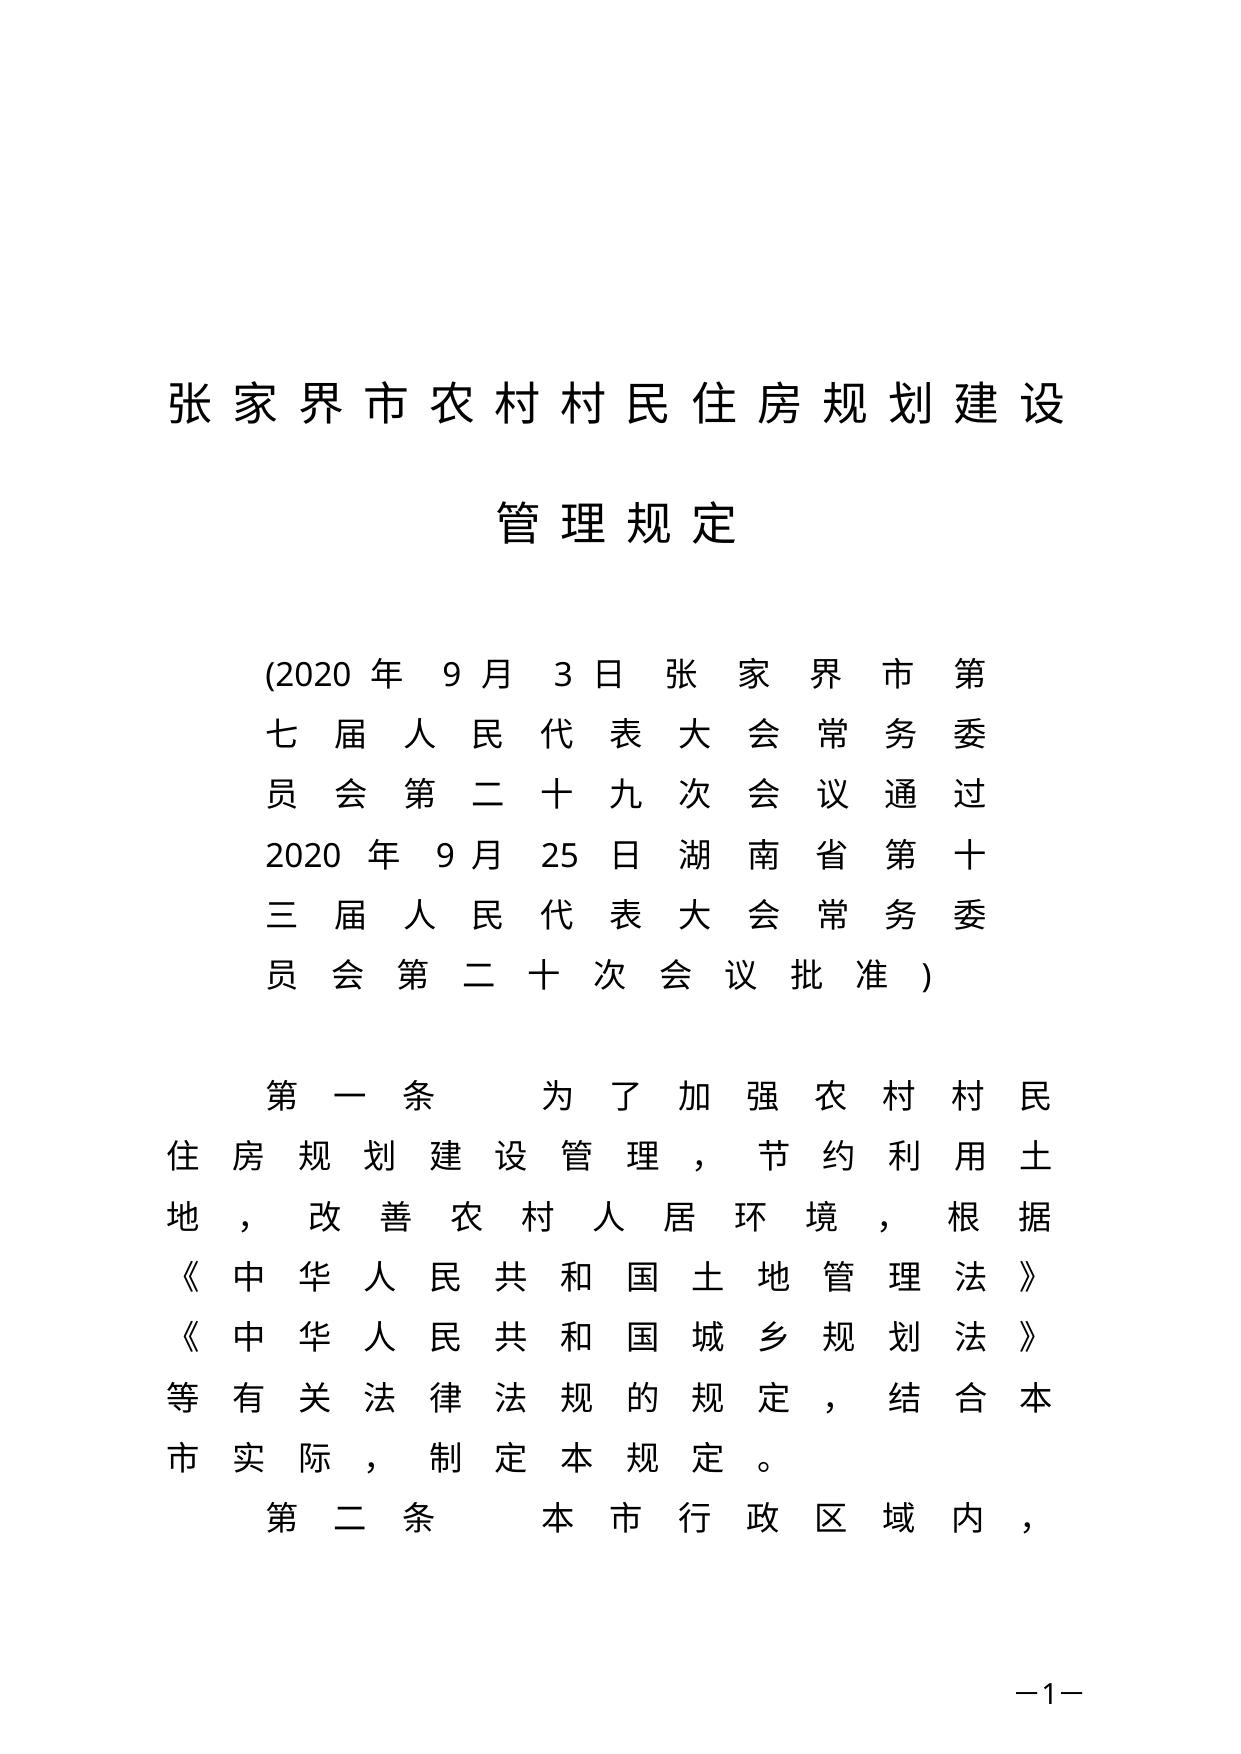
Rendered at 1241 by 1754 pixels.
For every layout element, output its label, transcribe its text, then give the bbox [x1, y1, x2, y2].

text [167, 1486, 1085, 1546]
text 第一条 为了加强农村村民住房规划建设管理，节约利用土地，改善农村人居环境，根据《中华人民共和国土地管理法》《中华人民共和国城乡规划法》等有关法律法规的规定，结合本市实际，制定本规定。 [167, 1064, 1085, 1486]
text 张家界市农村村民住房规划建设管理规定 [167, 340, 1085, 581]
text (2020年9月3日张家界市第七届人民代表大会常务委员会第二十九次会议通过 2020年9月25日湖南省第十三届人民代表大会常务委员会第二十次会议批准) [232, 642, 1019, 1003]
